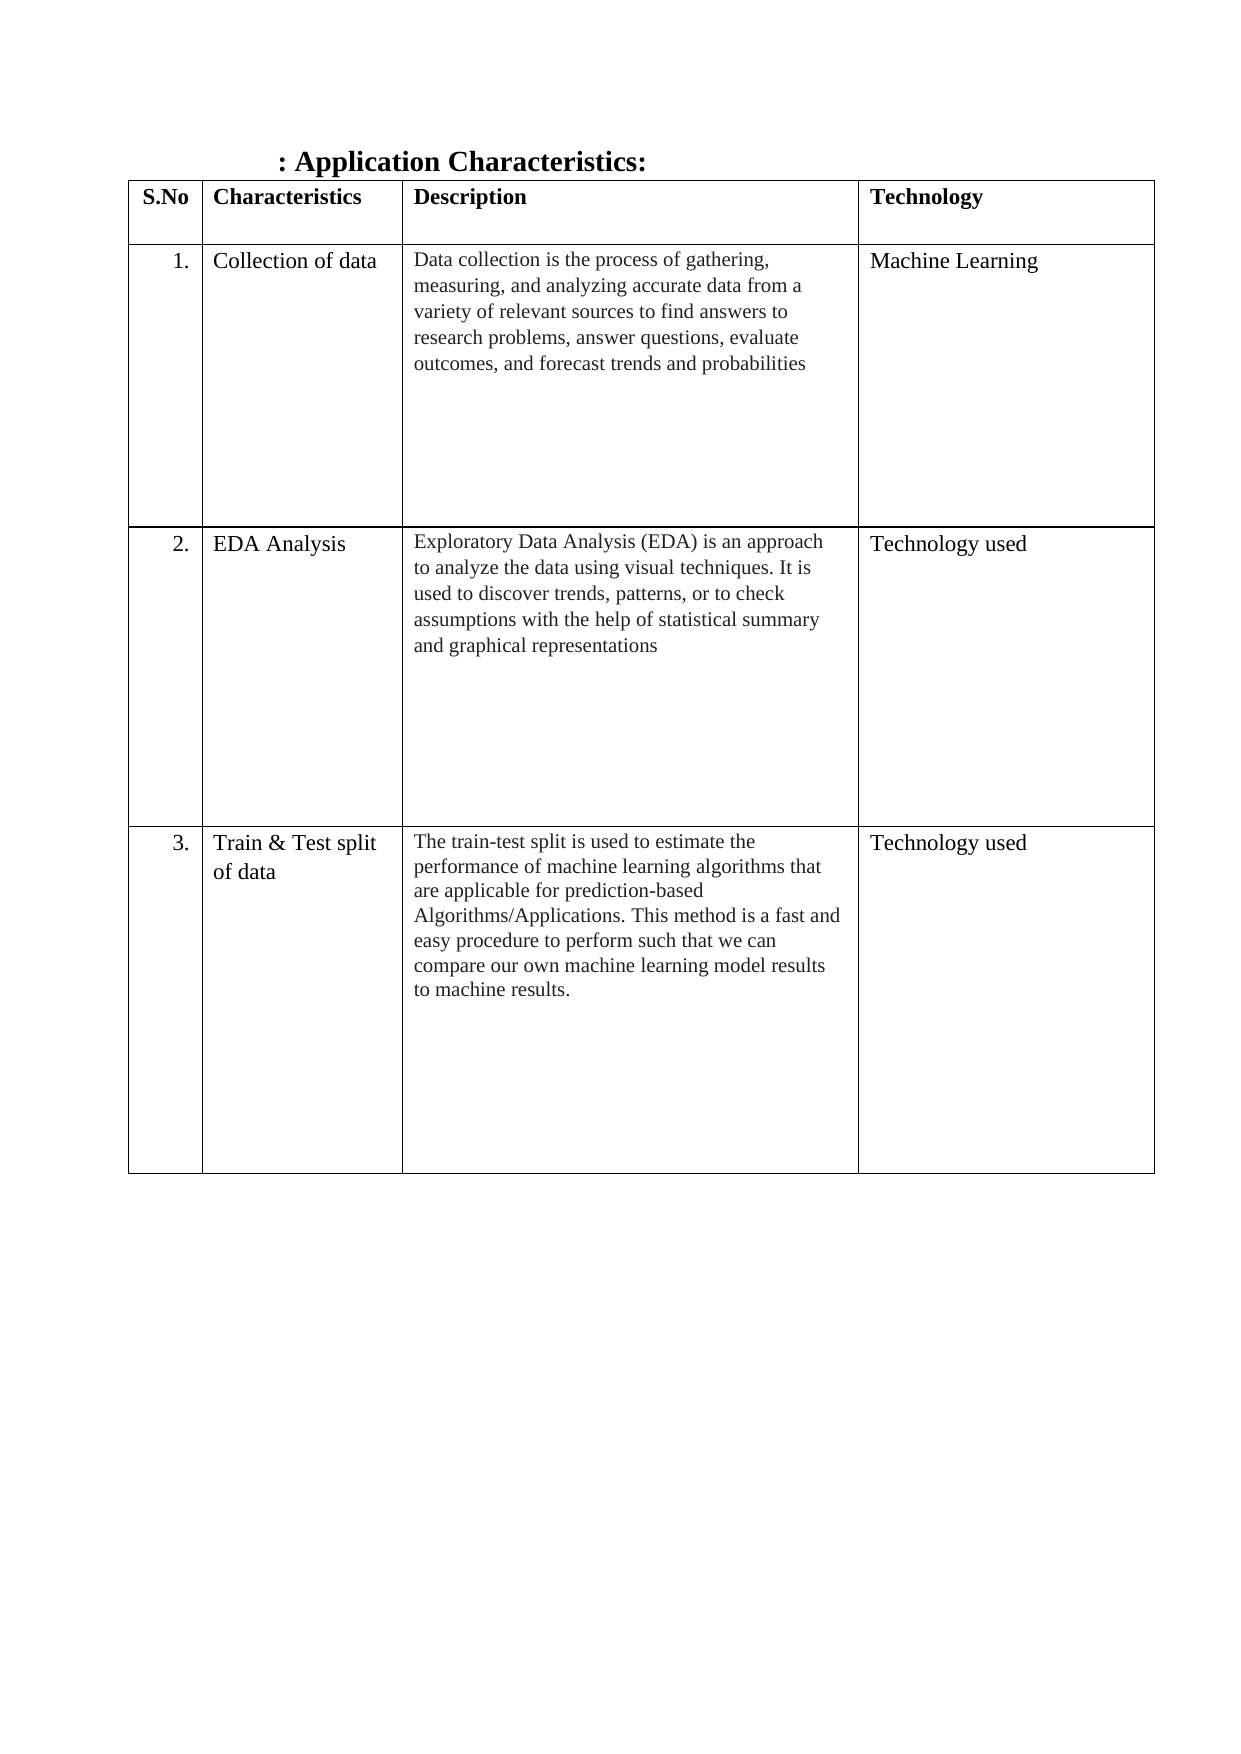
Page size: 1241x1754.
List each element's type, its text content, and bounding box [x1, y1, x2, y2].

table_cell Technology used [859, 528, 1154, 826]
table_cell 1. [129, 245, 202, 526]
table_cell 2. [129, 528, 202, 826]
table_cell EDA Analysis [203, 528, 402, 826]
table_cell Exploratory Data Analysis (EDA) is an approach to analyze the data using visual techniques. It is used to discover trends, patterns, or to check assumptions with the help of statistical summary and graphical representations [403, 528, 858, 826]
table_cell 3. [129, 827, 202, 1173]
table_header Description [403, 181, 858, 244]
text : Application Characteristics: [277, 144, 1190, 177]
table_cell The train-test split is used to estimate the performance of machine learning algorithms that are applicable for prediction-based Algorithms/Applications. This method is a fast and easy procedure to perform such that we can compare our own machine learning model results to machine results. [403, 827, 858, 1173]
table_cell Train & Test split of data [203, 827, 402, 1173]
table_header Technology [859, 181, 1154, 244]
table_header Characteristics [203, 181, 402, 244]
table_header S.No [129, 181, 202, 244]
table_cell Data collection is the process of gathering, measuring, and analyzing accurate data from a variety of relevant sources to find answers to research problems, answer questions, evaluate outcomes, and forecast trends and probabilities [403, 245, 858, 526]
table_cell Machine Learning [859, 245, 1154, 526]
table_cell Collection of data [203, 245, 402, 526]
table_cell Technology used [859, 827, 1154, 1173]
